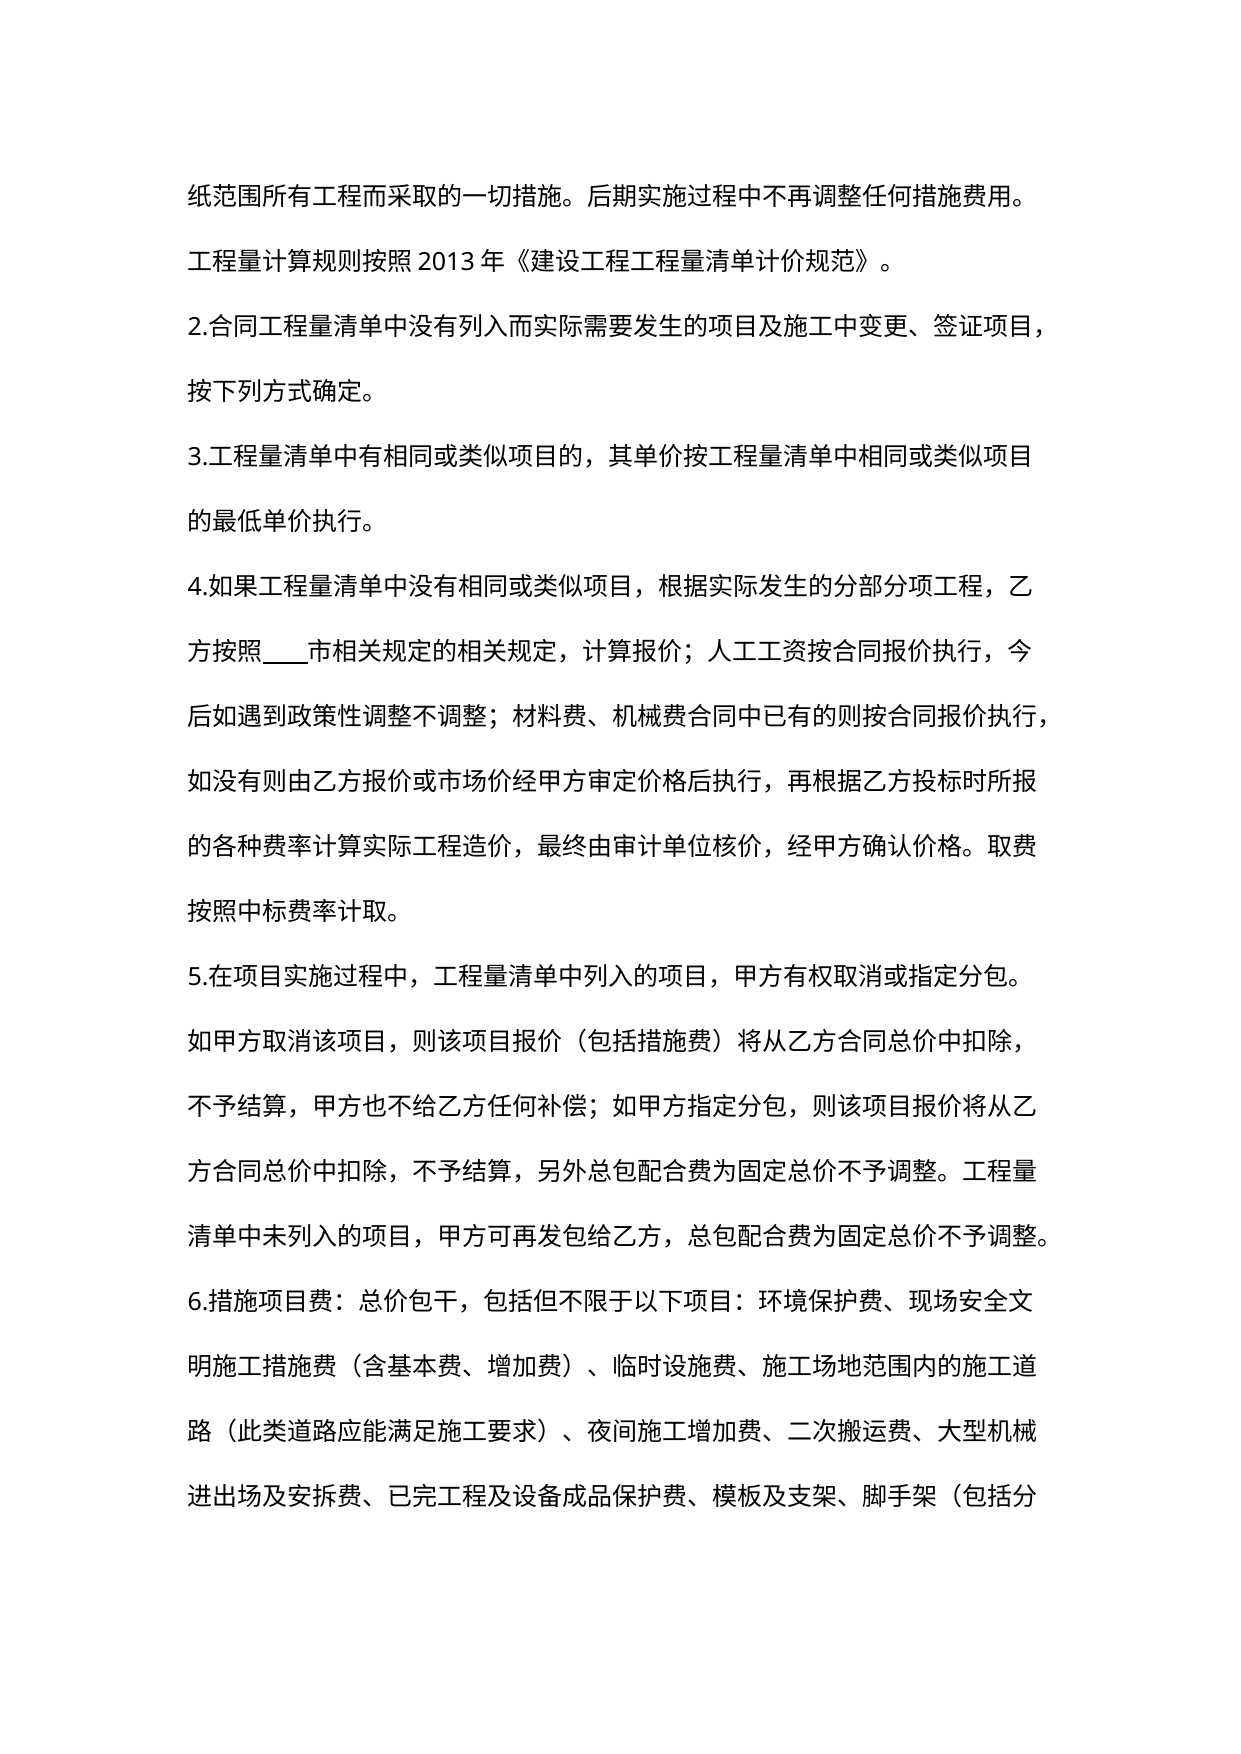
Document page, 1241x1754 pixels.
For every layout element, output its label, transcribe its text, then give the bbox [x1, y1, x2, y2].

text 5.在项目实施过程中，工程量清单中列入的项目，甲方有权取消或指定分包。如甲方取消该项目，则该项目报价（包括措施费）将从乙方合同总价中扣除，不予结算，甲方也不给乙方任何补偿；如甲方指定分包，则该项目报价将从乙方合同总价中扣除，不予结算，另外总包配合费为固定总价不予调整。工程量清单中未列入的项目，甲方可再发包给乙方，总包配合费为固定总价不予调整。 [187, 942, 1053, 1267]
text 3.工程量清单中有相同或类似项目的，其单价按工程量清单中相同或类似项目的最低单价执行。 [187, 422, 1053, 552]
text 2.合同工程量清单中没有列入而实际需要发生的项目及施工中变更、签证项目，按下列方式确定。 [187, 292, 1053, 422]
text 4.如果工程量清单中没有相同或类似项目，根据实际发生的分部分项工程，乙方按照 市相关规定的相关规定，计算报价；人工工资按合同报价执行，今后如遇到政策性调整不调整；材料费、机械费合同中已有的则按合同报价执行，如没有则由乙方报价或市场价经甲方审定价格后执行，再根据乙方投标时所报的各种费率计算实际工程造价，最终由审计单位核价，经甲方确认价格。取费按照中标费率计取。 [187, 552, 1053, 942]
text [187, 1267, 1053, 1527]
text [187, 162, 1053, 292]
